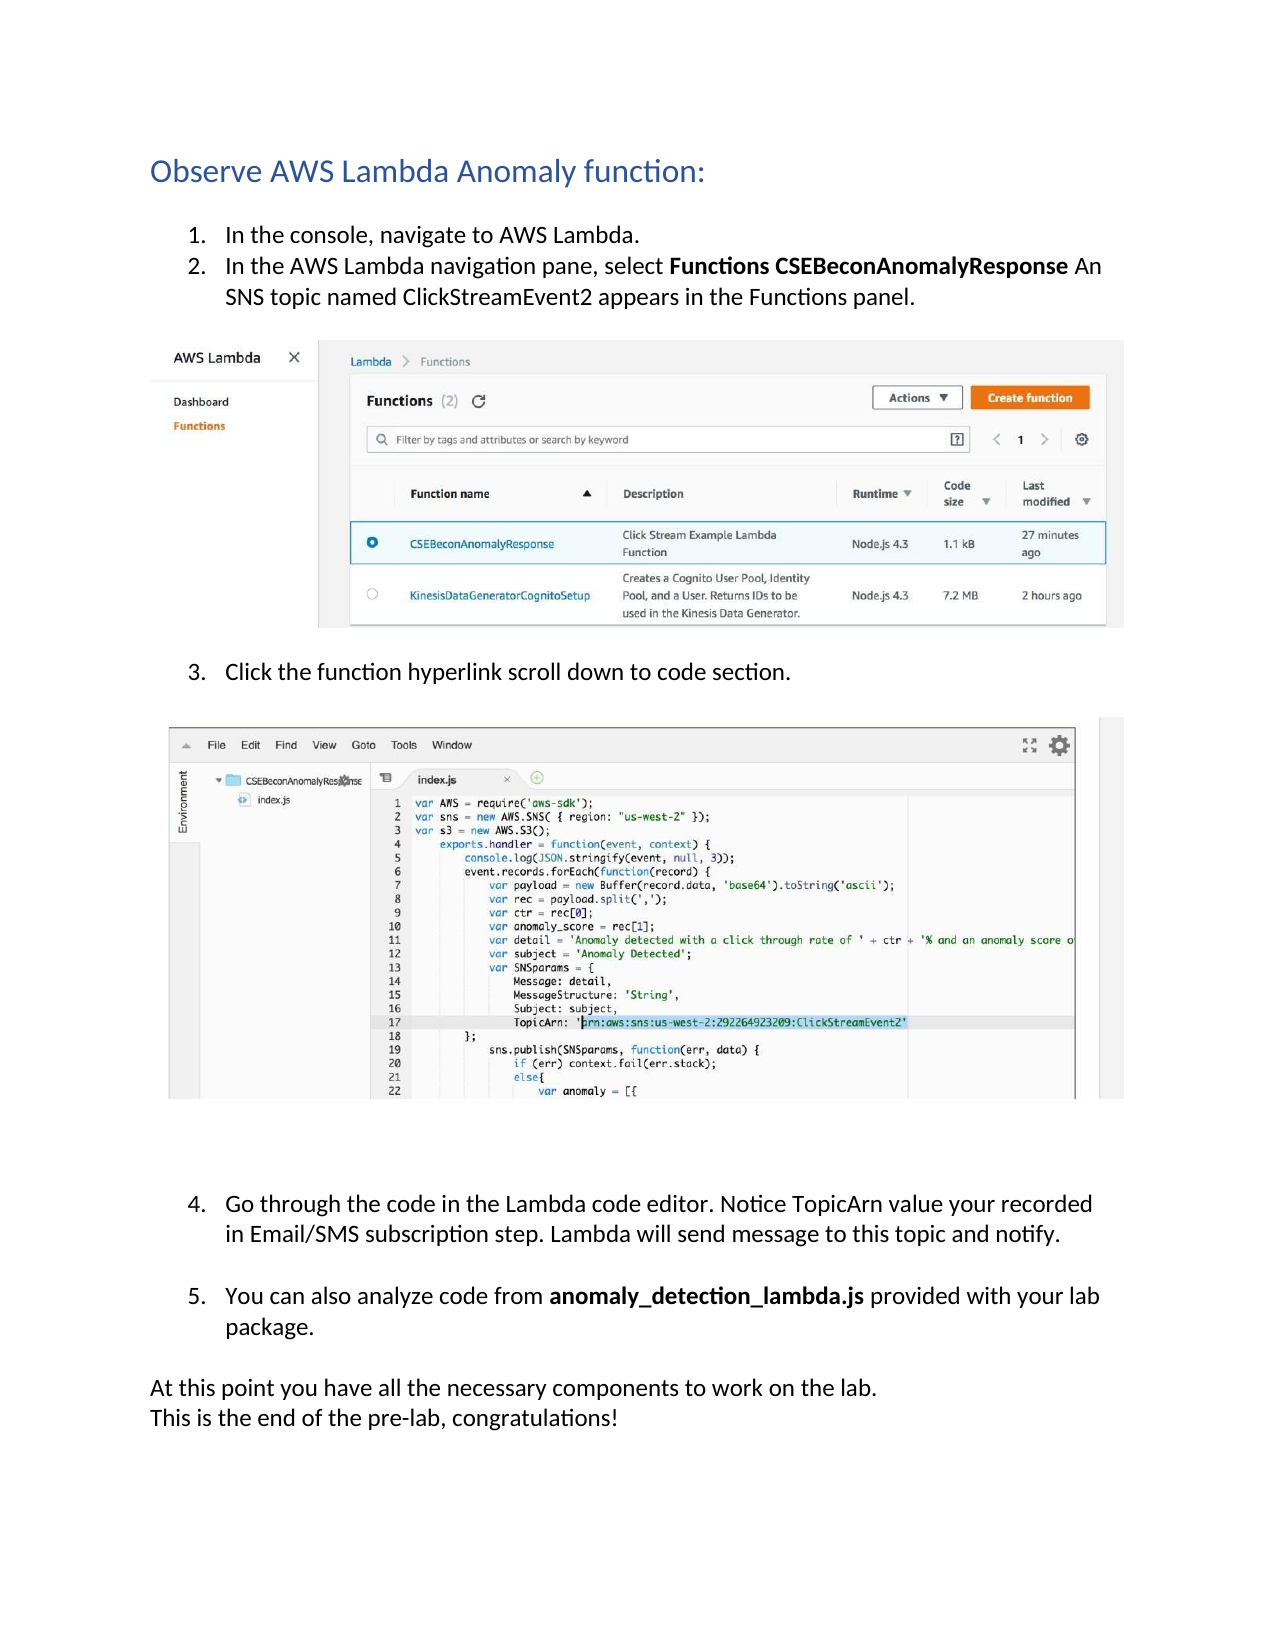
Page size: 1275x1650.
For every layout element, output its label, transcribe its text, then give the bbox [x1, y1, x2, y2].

picture [150, 340, 1124, 628]
list Click the function hyperlink scroll down to code section. [187, 656, 1135, 686]
subtitle Observe AWS Lambda Anomaly function: [150, 150, 1135, 191]
list In the console, navigate to AWS Lambda. [187, 219, 1135, 250]
list In the AWS Lambda navigation pane, select Functions CSEBeconAnomalyResponse An SNS topic named ClickStreamEvent2 appears in the Functions panel. [187, 251, 1103, 312]
picture [168, 717, 1124, 1099]
text At this point you have all the necessary components to work on the lab. This is the end of the pre-lab, congratulations! [150, 1372, 880, 1433]
list You can also analyze code from anomaly_detection_lambda.js provided with your lab package. [187, 1280, 1100, 1341]
list Go through the code in the Lambda code editor. Notice TopicArn value your recorded in Email/SMS subscription step. Lambda will send message to this topic and notify. [187, 1188, 1106, 1249]
